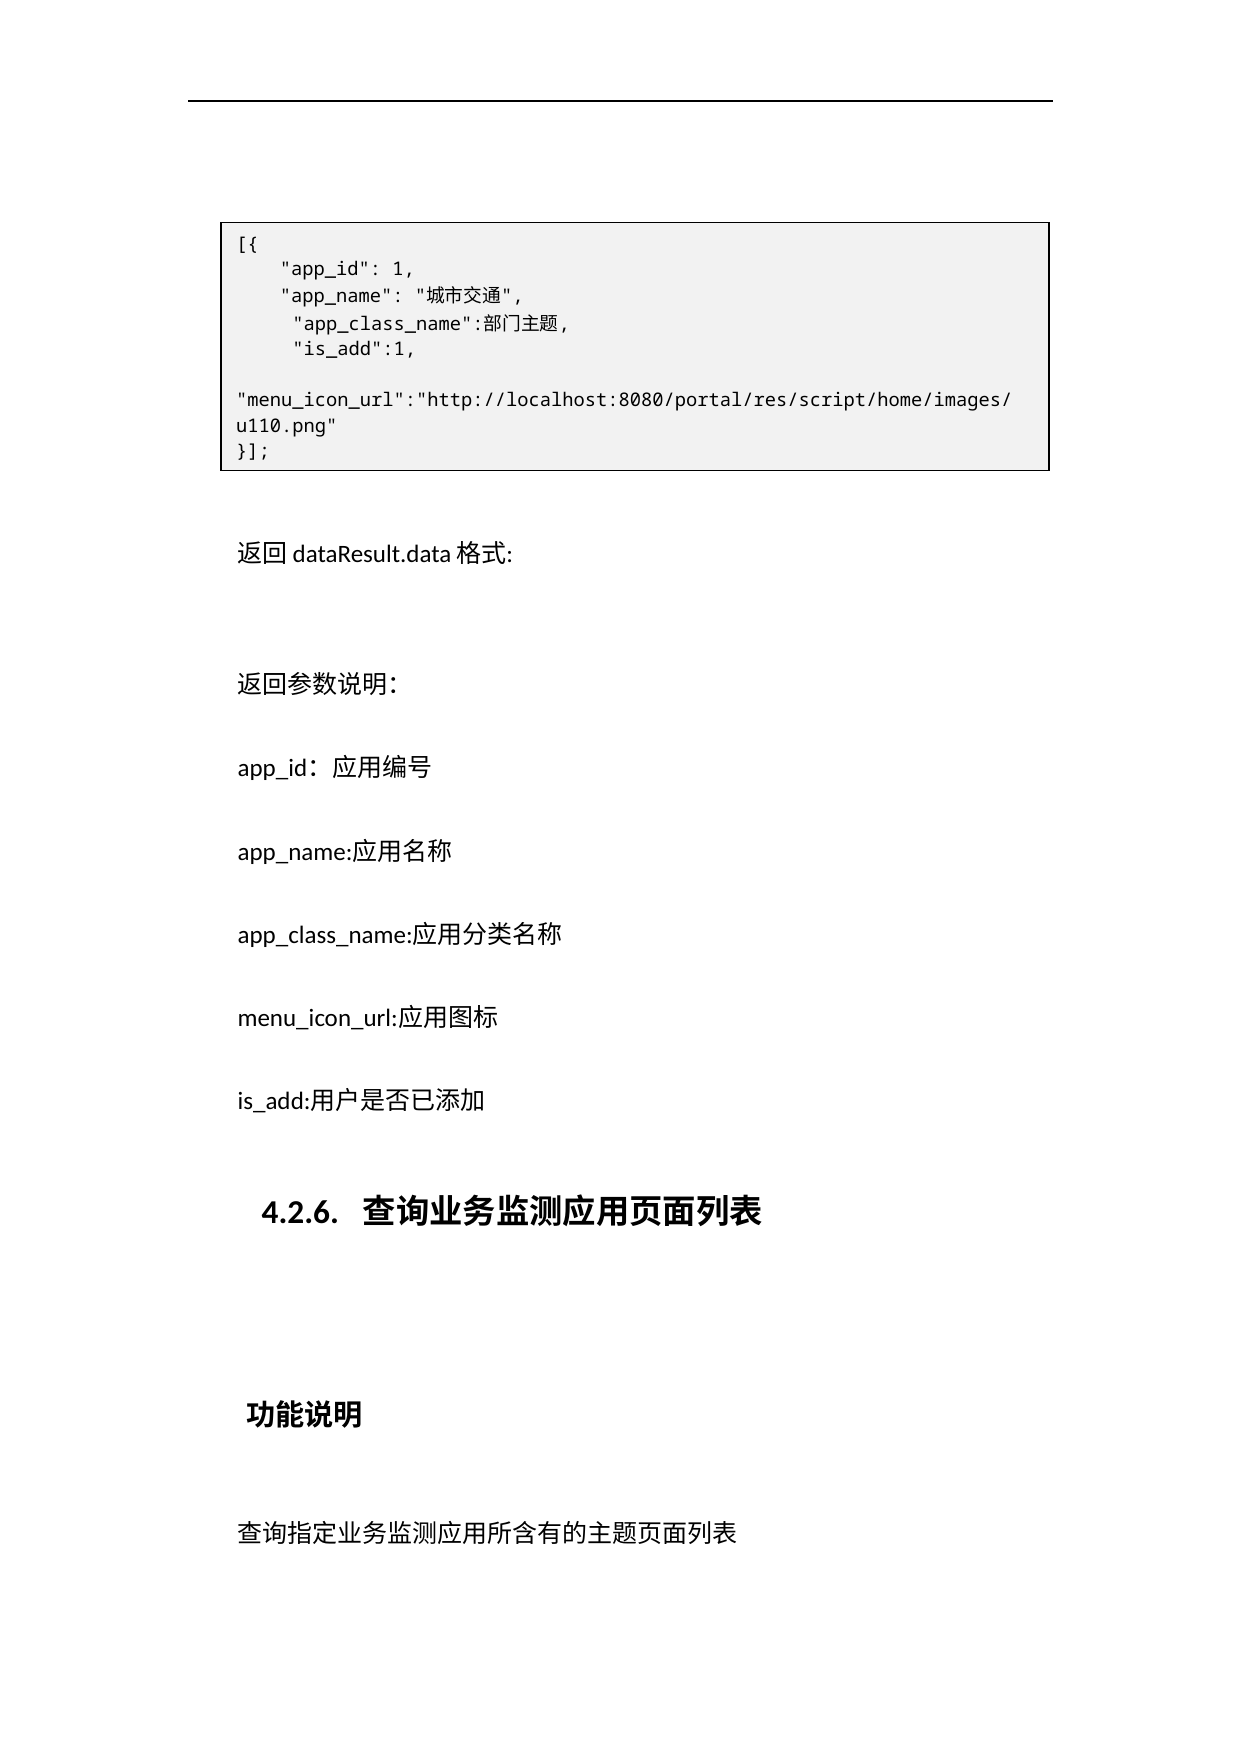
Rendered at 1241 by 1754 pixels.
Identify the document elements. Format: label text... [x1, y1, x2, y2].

subtitle 查询业务监测应用页面列表 [261, 1176, 1053, 1241]
text 查询指定业务监测应用所含有的主题页面列表 [187, 1499, 1053, 1564]
text is_add:用户是否已添加 [187, 1066, 1053, 1131]
text app_name:应用名称 [187, 817, 1053, 882]
text app_id：应用编号 [187, 733, 1053, 798]
text 返回参数说明： [187, 650, 1053, 715]
text menu_icon_url:应用图标 [187, 983, 1053, 1048]
subtitle 功能说明 [187, 1380, 1053, 1445]
text app_class_name:应用分类名称 [187, 900, 1053, 965]
text 返回dataResult.data格式: [187, 162, 1053, 584]
